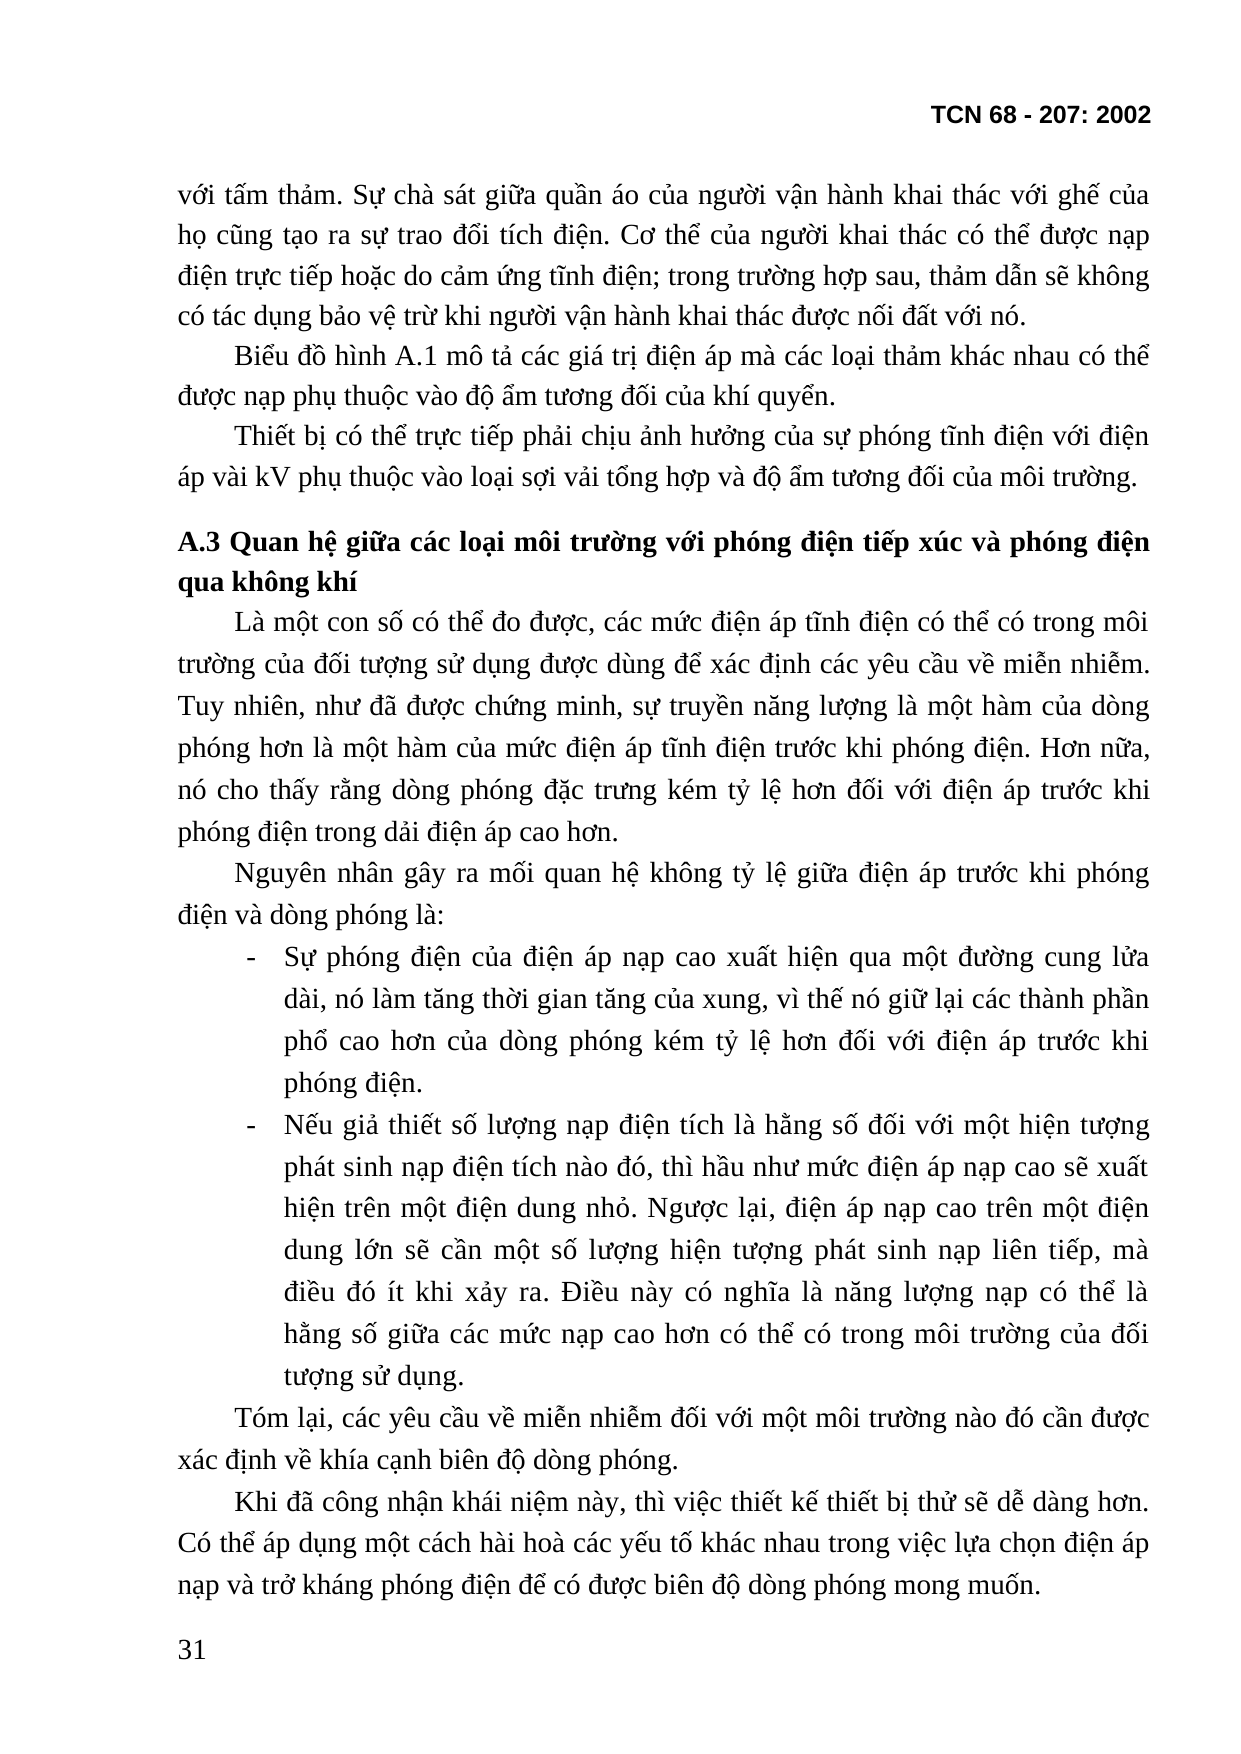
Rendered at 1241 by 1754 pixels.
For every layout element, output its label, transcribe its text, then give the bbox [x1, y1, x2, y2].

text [177, 177, 1152, 331]
text Khi đã công nhận khái niệm này, thì việc thiết kế thiết bị thử sẽ dễ dàng hơn. Có thể áp dụng một cách hài hoà các yếu tố khác nhau trong việc lựa chọn điện áp nạp và trở kháng phóng điện để có được biên độ dòng phóng mong muốn. [177, 1484, 1152, 1601]
list Nếu giả thiết số lượng nạp điện tích là hằng số đối với một hiện tượng phát sinh nạp điện tích nào đó, thì hầu như mức điện áp nạp cao sẽ xuất hiện trên một điện dung nhỏ. Ngược lại, điện áp nạp cao trên một điện dung lớn sẽ cần một số lượng hiện tượng phát sinh nạp liên tiếp, mà điều đó ít khi xảy ra. Điều này có nghĩa là năng lượng nạp có thể là hằng số giữa các mức nạp cao hơn có thể có trong môi trường của đối tượng sử dụng. [246, 1107, 1152, 1392]
text Thiết bị có thể trực tiếp phải chịu ảnh hưởng của sự phóng tĩnh điện với điện áp vài kV phụ thuộc vào loại sợi vải tổng hợp và độ ẩm tương đối của môi trường. [177, 418, 1152, 492]
text A.3 Quan hệ giữa các loại môi trường với phóng điện tiếp xúc và phóng điện qua không khí [177, 524, 1152, 598]
text Tóm lại, các yêu cầu về miễn nhiễm đối với một môi trường nào đó cần được xác định về khía cạnh biên độ dòng phóng. [177, 1400, 1152, 1475]
text Là một con số có thể đo được, các mức điện áp tĩnh điện có thể có trong môi trường của đối tượng sử dụng được dùng để xác định các yêu cầu về miễn nhiễm. Tuy nhiên, như đã được chứng minh, sự truyền năng lượng là một hàm của dòng phóng hơn là một hàm của mức điện áp tĩnh điện trước khi phóng điện. Hơn nữa, nó cho thấy rằng dòng phóng đặc trưng kém tỷ lệ hơn đối với điện áp trước khi phóng điện trong dải điện áp cao hơn. [177, 604, 1152, 847]
text Nguyên nhân gây ra mối quan hệ không tỷ lệ giữa điện áp trước khi phóng điện và dòng phóng là: [177, 856, 1152, 931]
text Biểu đồ hình A.1 mô tả các giá trị điện áp mà các loại thảm khác nhau có thể được nạp phụ thuộc vào độ ẩm tương đối của khí quyển. [177, 338, 1152, 412]
list Sự phóng điện của điện áp nạp cao xuất hiện qua một đường cung lửa dài, nó làm tăng thời gian tăng của xung, vì thế nó giữ lại các thành phần phổ cao hơn của dòng phóng kém tỷ lệ hơn đối với điện áp trước khi phóng điện. [246, 939, 1152, 1098]
